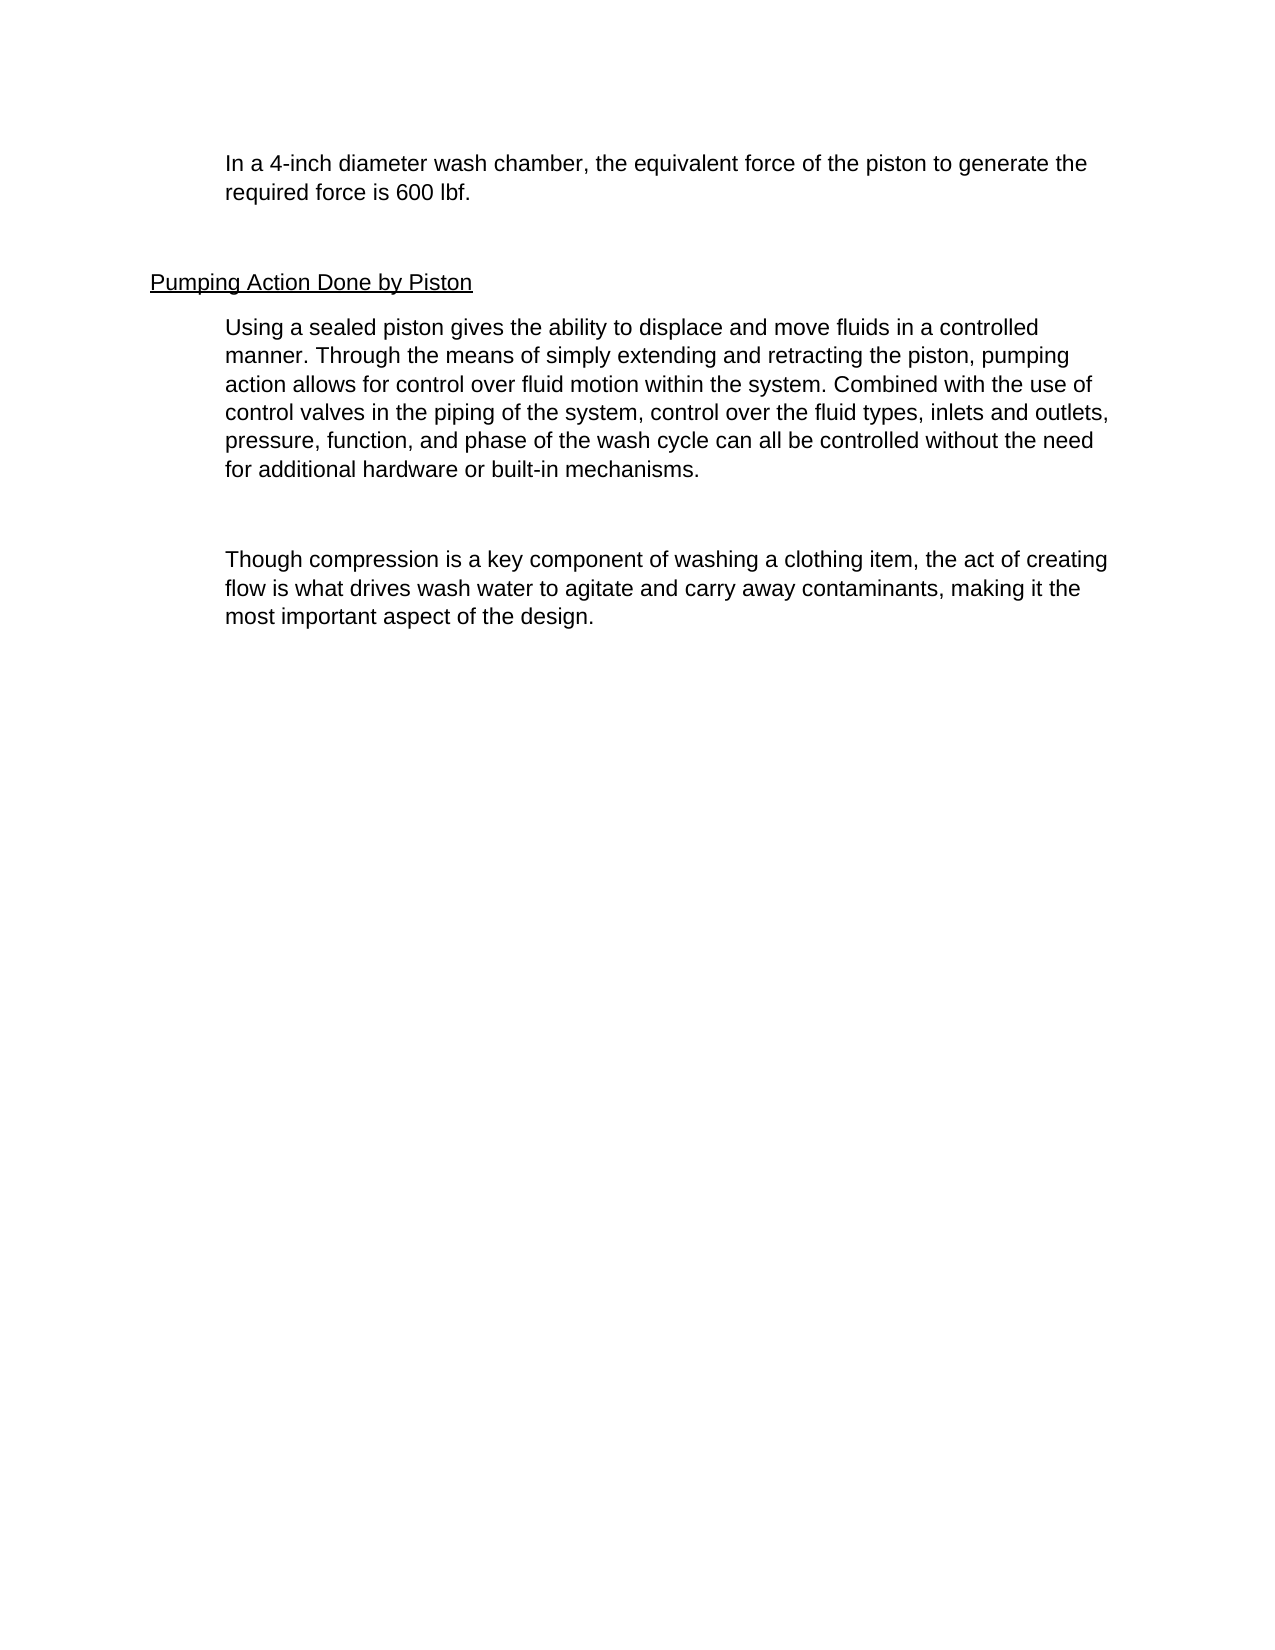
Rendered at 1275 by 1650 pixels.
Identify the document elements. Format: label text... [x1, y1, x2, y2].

text Pumping Action Done by Piston [150, 269, 1125, 295]
text Though compression is a key component of washing a clothing item, the act of creating flow is what drives wash water to agitate and carry away contaminants, making it the most important aspect of the design. [225, 546, 1125, 629]
text In a 4-inch diameter wash chamber, the equivalent force of the piston to generate the required force is 600 lbf. [225, 150, 1125, 205]
text Using a sealed piston gives the ability to displace and move fluids in a controlled manner. Through the means of simply extending and retracting the piston, pumping action allows for control over fluid motion within the system. Combined with the use of control valves in the piping of the system, control over the fluid types, inlets and outlets, pressure, function, and phase of the wash cycle can all be controlled without the need for additional hardware or built-in mechanisms. [225, 314, 1125, 482]
